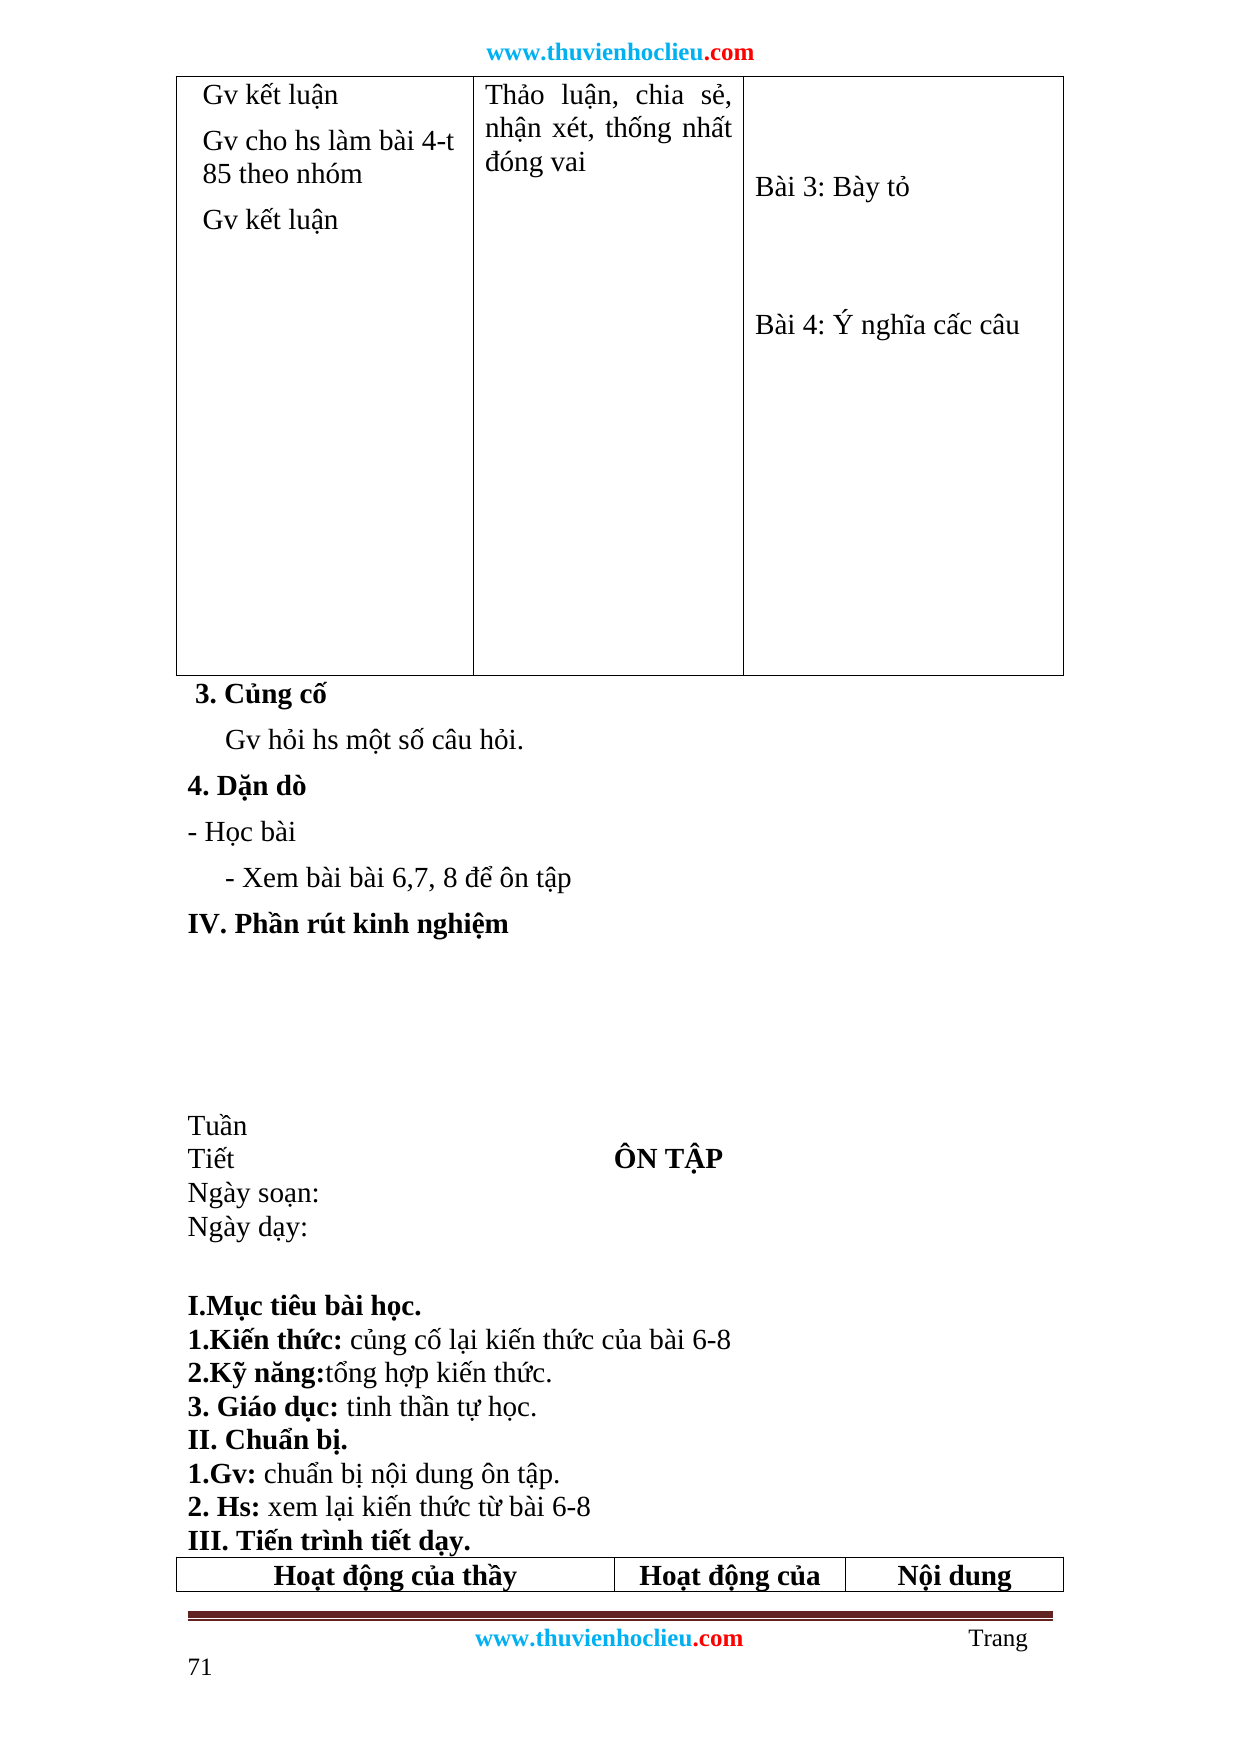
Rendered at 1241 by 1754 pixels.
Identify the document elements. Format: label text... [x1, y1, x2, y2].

text 1.Kiến thức: củng cố lại kiến thức của bài 6-8 [187, 1322, 1053, 1355]
text I.Mục tiêu bài học. [187, 1288, 1053, 1322]
text - Học bài [187, 814, 1053, 848]
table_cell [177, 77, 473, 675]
text Ngày dạy: [187, 1209, 1053, 1242]
text - Xem bài bài 6,7, 8 để ôn tập [225, 861, 1053, 894]
text Ngày soạn: [187, 1175, 1053, 1209]
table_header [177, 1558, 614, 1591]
text 4. Dặn dò [187, 768, 1053, 802]
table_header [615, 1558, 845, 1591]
text II. Chuẩn bị. [187, 1422, 1053, 1456]
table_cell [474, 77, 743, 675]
text Tuần [187, 1108, 1053, 1142]
text 2. Hs: xem lại kiến thức từ bài 6-8 [187, 1489, 1053, 1523]
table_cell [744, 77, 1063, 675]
text III. Tiến trình tiết dạy. [187, 1523, 1053, 1557]
text IV. Phần rút kinh nghiệm [187, 907, 1053, 940]
text Tiết ÔN TẬP [187, 1142, 1053, 1175]
text 2.Kỹ năng:tổng hợp kiến thức. [187, 1355, 1053, 1389]
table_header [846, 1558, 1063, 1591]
text 3. Củng cố [187, 676, 1053, 710]
text 1.Gv: chuẩn bị nội dung ôn tập. [187, 1456, 1053, 1489]
text Gv hỏi hs một số câu hỏi. [225, 722, 1053, 756]
text 3. Giáo dục: tinh thần tự học. [187, 1389, 1053, 1422]
